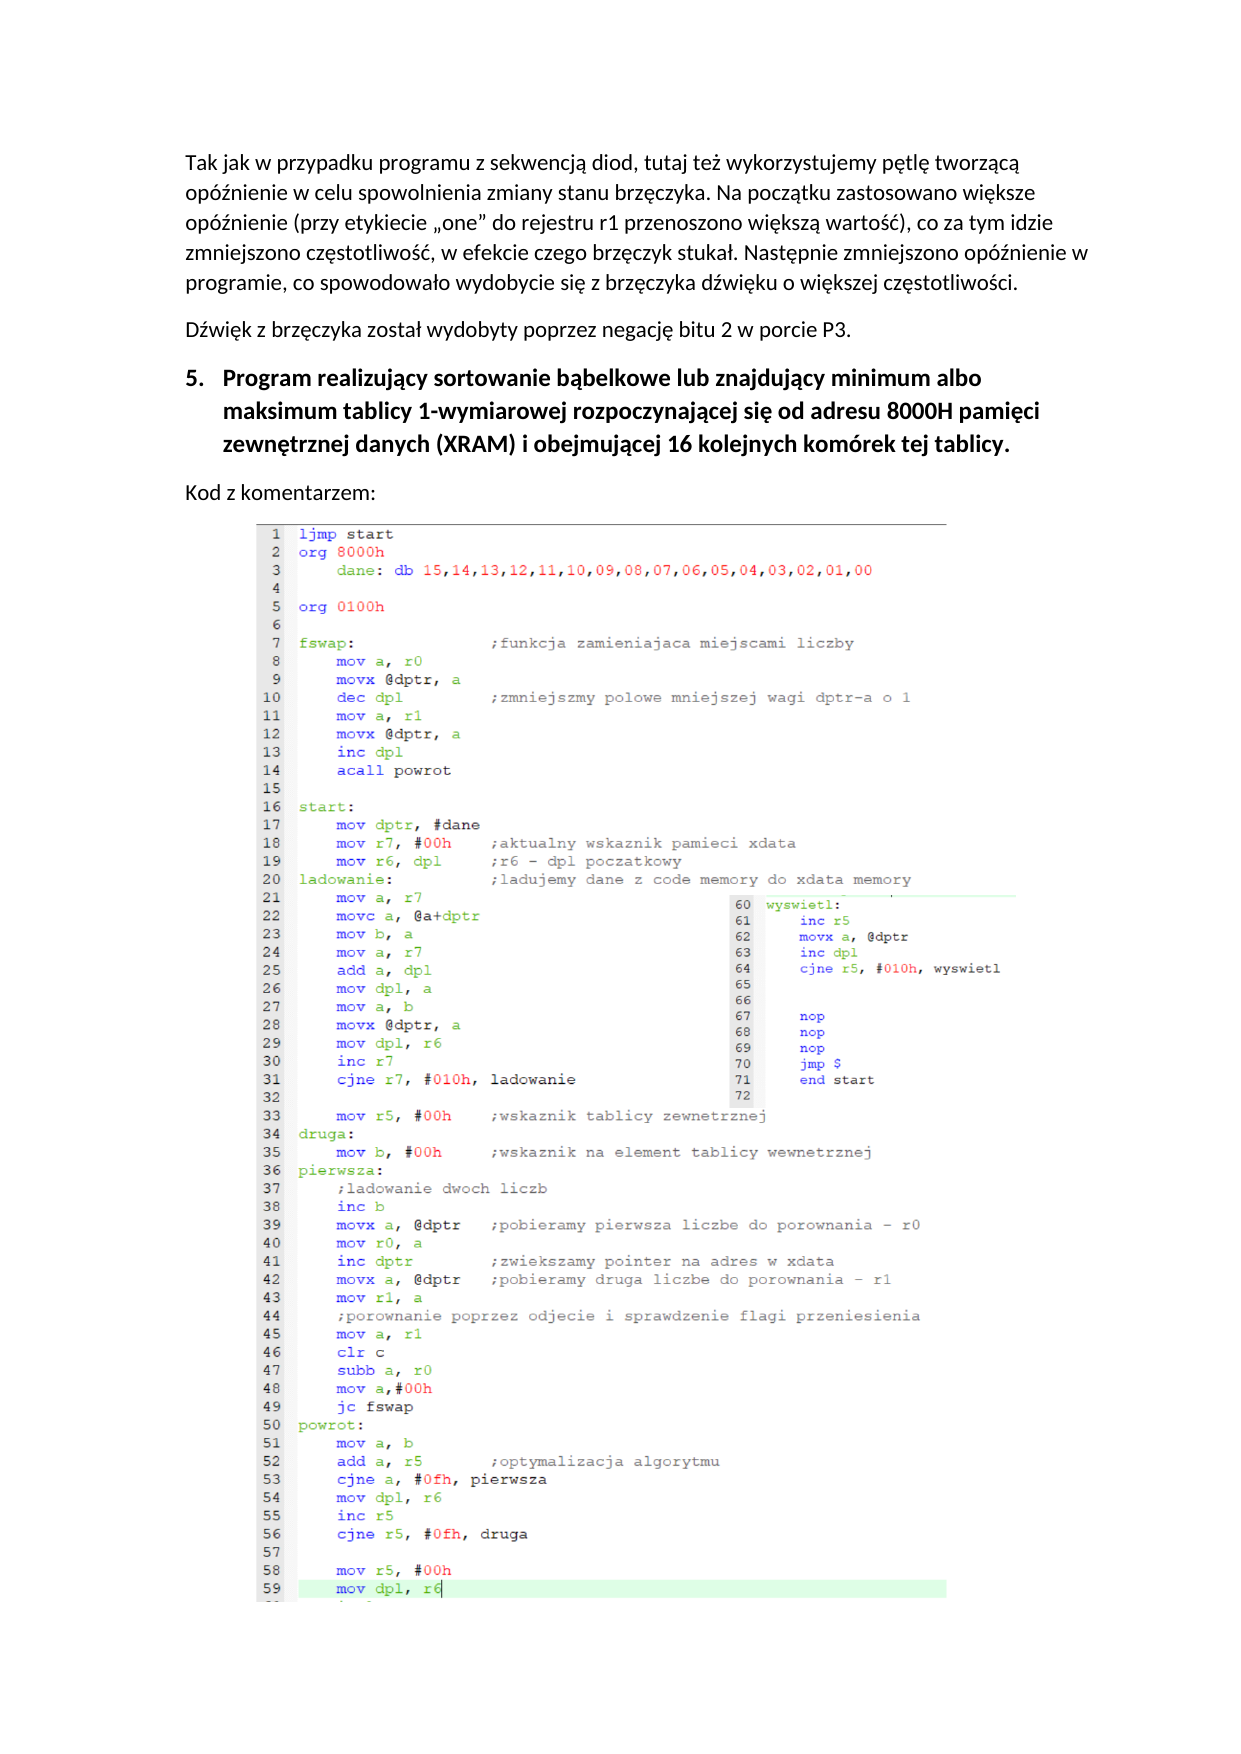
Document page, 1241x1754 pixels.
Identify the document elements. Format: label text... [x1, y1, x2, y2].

text Kod z komentarzem: [185, 478, 1093, 506]
picture [256, 524, 1022, 1602]
text Dźwięk z brzęczyka został wydobyty poprzez negację bitu 2 w porcie P3. [185, 315, 1093, 343]
list Program realizujący sortowanie bąbelkowe lub znajdujący minimum albo maksimum tablicy 1-wymiarowej rozpoczynającej się od adresu 8000H pamięci zewnętrznej danych (XRAM) i obejmującej 16 kolejnych komórek tej tablicy. [185, 362, 1093, 458]
text Tak jak w przypadku programu z sekwencją diod, tutaj też wykorzystujemy pętlę tworzącą opóźnienie w celu spowolnienia zmiany stanu brzęczyka. Na początku zastosowano większe opóźnienie (przy etykiecie „one” do rejestru r1 przenoszono większą wartość), co za tym idzie zmniejszono częstotliwość, w efekcie czego brzęczyk stukał. Następnie zmniejszono opóźnienie w programie, co spowodowało wydobycie się z brzęczyka dźwięku o większej częstotliwości. [185, 148, 1093, 296]
